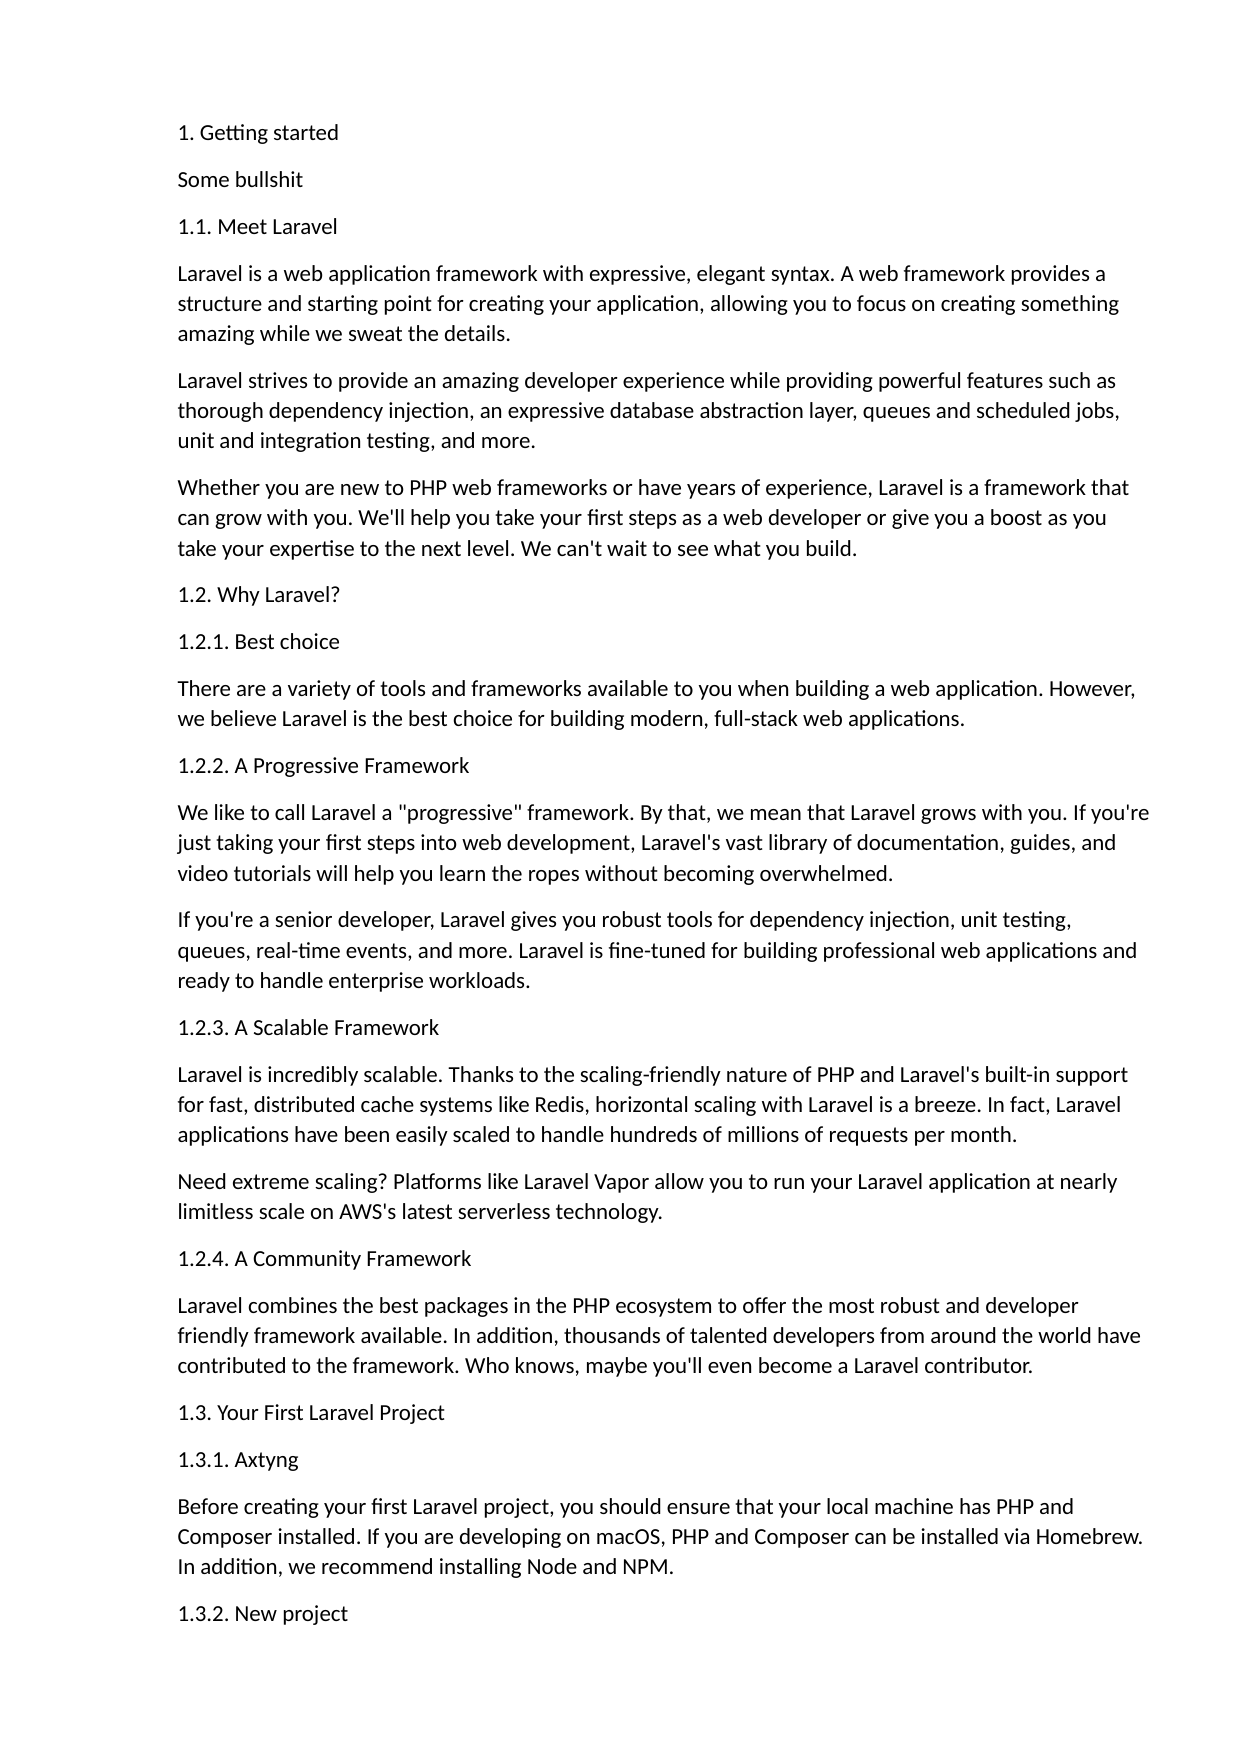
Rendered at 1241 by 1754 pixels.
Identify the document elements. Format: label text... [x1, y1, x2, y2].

text 1.2.3. A Scalable Framework [177, 1013, 1152, 1041]
text Need extreme scaling? Platforms like Laravel Vapor allow you to run your Laravel application at nearly limitless scale on AWS's latest serverless technology. [177, 1167, 1152, 1225]
text 1.2.2. A Progressive Framework [177, 751, 1152, 779]
text 1. Getting started [177, 118, 1152, 146]
text There are a variety of tools and frameworks available to you when building a web application. However, we believe Laravel is the best choice for building modern, full-stack web applications. [177, 674, 1152, 733]
text 1.1. Meet Laravel [177, 212, 1152, 240]
text Some bullshit [177, 165, 1152, 193]
text 1.3.2. New project [177, 1599, 1152, 1627]
text 1.2.4. A Community Framework [177, 1244, 1152, 1272]
text 1.3. Your First Laravel Project [177, 1398, 1152, 1426]
text Laravel strives to provide an amazing developer experience while providing powerful features such as thorough dependency injection, an expressive database abstraction layer, queues and scheduled jobs, unit and integration testing, and more. [177, 366, 1152, 454]
text 1.2. Why Laravel? [177, 581, 1152, 609]
text If you're a senior developer, Laravel gives you robust tools for dependency injection, unit testing, queues, real-time events, and more. Laravel is fine-tuned for building professional web applications and ready to handle enterprise workloads. [177, 906, 1152, 994]
text Laravel combines the best packages in the PHP ecosystem to offer the most robust and developer friendly framework available. In addition, thousands of talented developers from around the world have contributed to the framework. Who knows, maybe you'll even become a Laravel contributor. [177, 1291, 1152, 1379]
text Whether you are new to PHP web frameworks or have years of experience, Laravel is a framework that can grow with you. We'll help you take your first steps as a web developer or give you a boost as you take your expertise to the next level. We can't wait to see what you build. [177, 473, 1152, 562]
text 1.2.1. Best choice [177, 627, 1152, 656]
text Laravel is incredibly scalable. Thanks to the scaling-friendly nature of PHP and Laravel's built-in support for fast, distributed cache systems like Redis, horizontal scaling with Laravel is a breeze. In fact, Laravel applications have been easily scaled to handle hundreds of millions of requests per month. [177, 1060, 1152, 1148]
text 1.3.1. Axtyng [177, 1445, 1152, 1473]
text We like to call Laravel a "progressive" framework. By that, we mean that Laravel grows with you. If you're just taking your first steps into web development, Laravel's vast library of documentation, guides, and video tutorials will help you learn the ropes without becoming overwhelmed. [177, 798, 1152, 887]
text Before creating your first Laravel project, you should ensure that your local machine has PHP and Composer installed. If you are developing on macOS, PHP and Composer can be installed via Homebrew. In addition, we recommend installing Node and NPM. [177, 1492, 1152, 1581]
text Laravel is a web application framework with expressive, elegant syntax. A web framework provides a structure and starting point for creating your application, allowing you to focus on creating something amazing while we sweat the details. [177, 259, 1152, 347]
